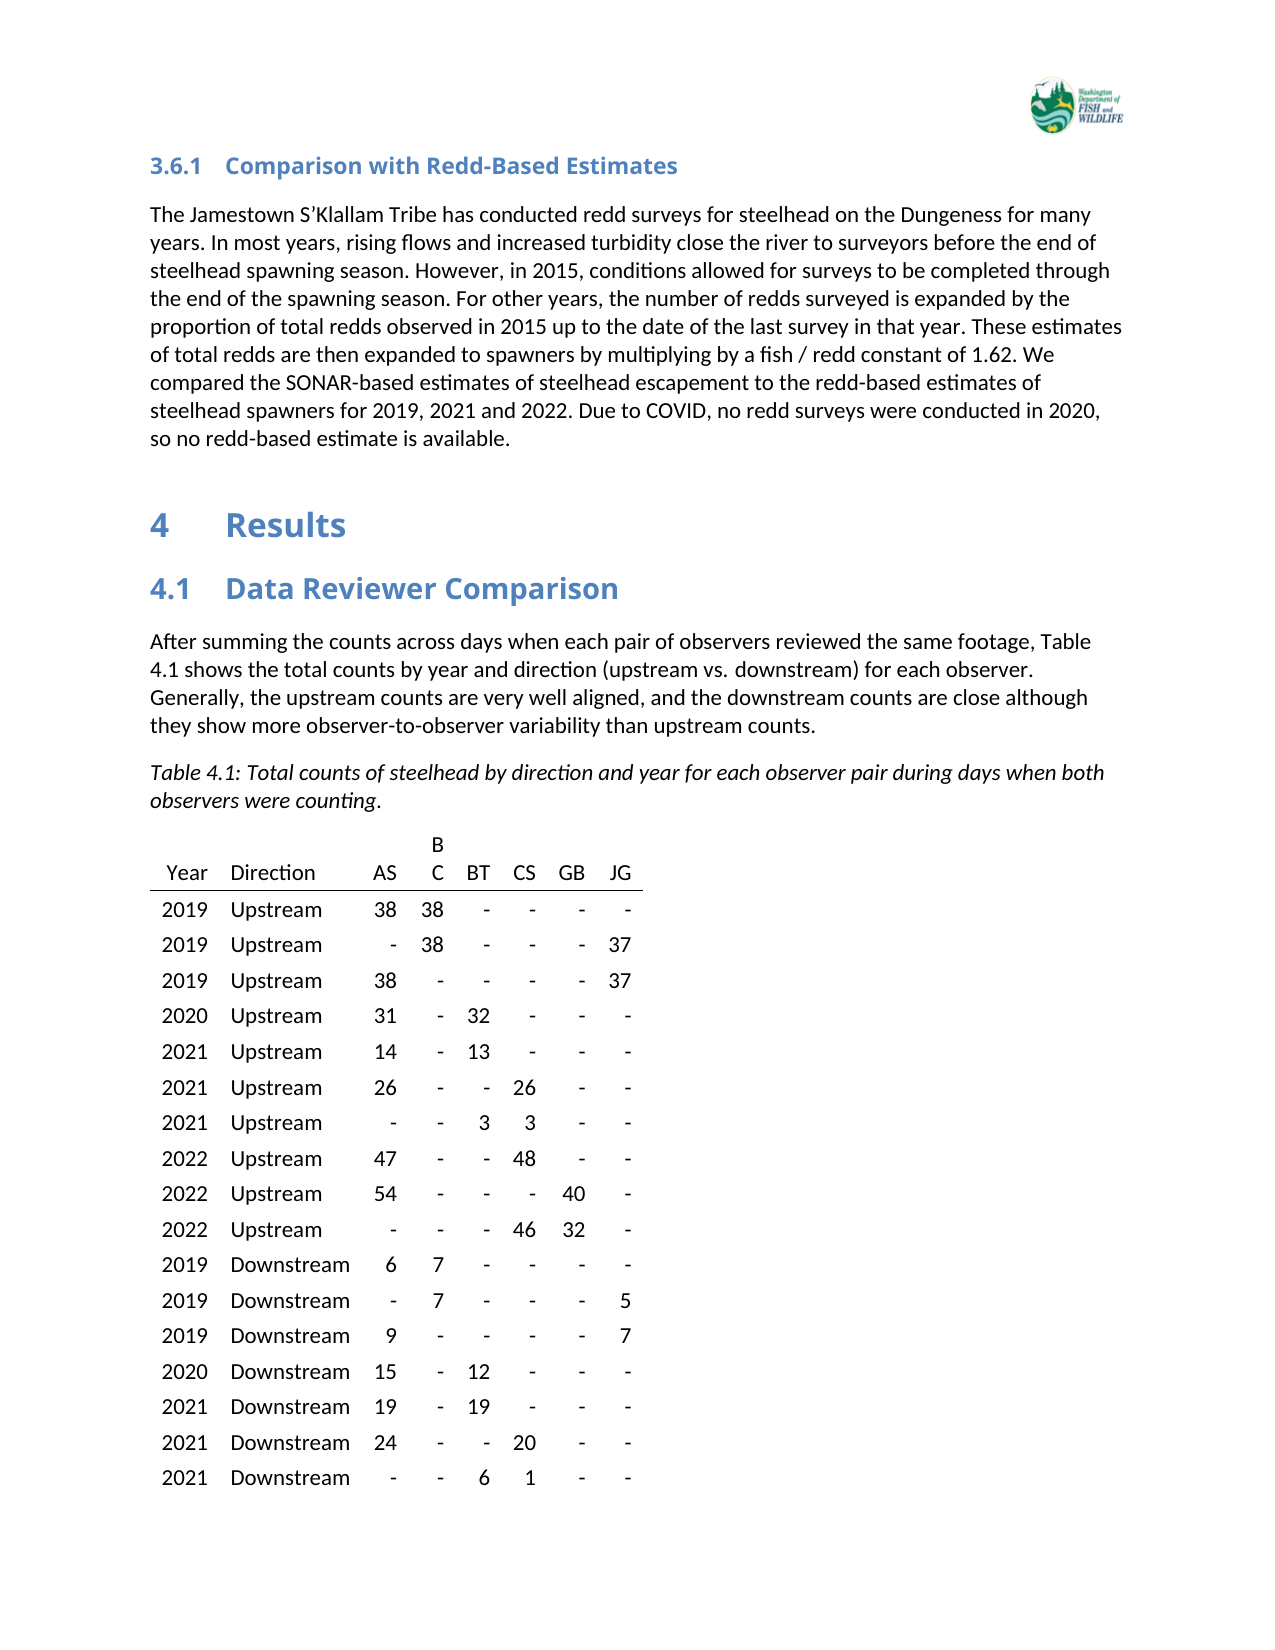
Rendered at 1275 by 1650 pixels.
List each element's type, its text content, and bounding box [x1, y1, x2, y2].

table_header JG [596, 826, 642, 890]
table_cell 2019 [150, 927, 219, 962]
table_cell 37 [596, 927, 642, 962]
table_cell 2021 [150, 1424, 219, 1460]
subtitle 3.6.1 Comparison with Redd-Based Estimates [150, 150, 1125, 181]
table_cell - [501, 1353, 547, 1389]
text Table 4.1: Total counts of steelhead by direction and year for each observer pair during days when both observers were counting. [150, 758, 1125, 814]
table_cell - [408, 1140, 455, 1176]
table_cell 54 [362, 1176, 408, 1211]
table_cell 20 [501, 1424, 547, 1460]
table_cell Upstream [219, 1211, 362, 1247]
table_cell - [408, 1034, 455, 1069]
table_cell - [501, 1282, 547, 1318]
table_cell Downstream [219, 1318, 362, 1353]
table_cell - [408, 1105, 455, 1140]
table_cell Upstream [219, 1105, 362, 1140]
table_cell - [408, 1318, 455, 1353]
table_cell 6 [362, 1247, 408, 1282]
table_cell Downstream [219, 1282, 362, 1318]
table_cell 2021 [150, 1389, 219, 1424]
table_cell - [408, 1069, 455, 1104]
table_cell - [596, 1176, 642, 1211]
table_cell 7 [408, 1282, 455, 1318]
table_cell 7 [596, 1318, 642, 1353]
table_cell - [596, 998, 642, 1033]
table_cell Downstream [219, 1424, 362, 1460]
table_cell - [455, 891, 501, 927]
table_cell - [547, 927, 596, 962]
table_cell - [547, 1069, 596, 1104]
text After summing the counts across days when each pair of observers reviewed the same footage, Table 4.1 shows the total counts by year and direction (upstream vs. downstream) for each observer. Generally, the upstream counts are very well aligned, and the downstream counts are close although they show more observer-to-observer variability than upstream counts. [150, 627, 1125, 739]
table_header CS [501, 826, 547, 890]
table_cell - [596, 1211, 642, 1247]
table_cell Upstream [219, 998, 362, 1033]
table_cell - [408, 963, 455, 998]
table_cell 12 [455, 1353, 501, 1389]
table_cell 7 [408, 1247, 455, 1282]
picture [1027, 75, 1125, 137]
table_cell 2021 [150, 1105, 219, 1140]
table_cell 2020 [150, 1353, 219, 1389]
table_cell Downstream [219, 1247, 362, 1282]
table_cell 38 [362, 963, 408, 998]
table_cell - [547, 963, 596, 998]
table_cell - [455, 963, 501, 998]
table_cell - [501, 891, 547, 927]
table_cell - [455, 1282, 501, 1318]
table_cell 5 [596, 1282, 642, 1318]
table_cell - [455, 927, 501, 962]
table_header BC [408, 826, 455, 890]
table_cell - [547, 1353, 596, 1389]
table_cell - [362, 1105, 408, 1140]
table_cell - [455, 1069, 501, 1104]
table_cell - [408, 1211, 455, 1247]
table_cell - [547, 1389, 596, 1424]
table_cell - [596, 1460, 642, 1495]
table_cell 2022 [150, 1211, 219, 1247]
table_cell 2019 [150, 1282, 219, 1318]
table_cell 19 [362, 1389, 408, 1424]
table_cell - [596, 891, 642, 927]
table_cell - [408, 998, 455, 1033]
table_cell Downstream [219, 1460, 362, 1495]
table_header AS [362, 826, 408, 890]
table_cell 2022 [150, 1176, 219, 1211]
table_cell Downstream [219, 1389, 362, 1424]
table_cell - [596, 1069, 642, 1104]
table_cell 2020 [150, 998, 219, 1033]
table_cell - [596, 1034, 642, 1069]
table_cell - [455, 1247, 501, 1282]
table_cell - [408, 1176, 455, 1211]
table_cell 6 [455, 1460, 501, 1495]
table_cell - [547, 1034, 596, 1069]
table_header GB [547, 826, 596, 890]
table_cell 9 [362, 1318, 408, 1353]
table_cell - [501, 927, 547, 962]
table_cell - [362, 1211, 408, 1247]
table_cell - [408, 1460, 455, 1495]
table_cell - [408, 1353, 455, 1389]
table_cell - [596, 1353, 642, 1389]
table_cell Upstream [219, 891, 362, 927]
table_cell - [455, 1424, 501, 1460]
table_cell 32 [455, 998, 501, 1033]
table_cell 47 [362, 1140, 408, 1176]
table_cell 26 [362, 1069, 408, 1104]
table_header BT [455, 826, 501, 890]
table_cell - [362, 1282, 408, 1318]
table_cell 3 [501, 1105, 547, 1140]
table_cell Upstream [219, 1069, 362, 1104]
table_cell - [547, 891, 596, 927]
table_cell - [501, 1176, 547, 1211]
table_cell 38 [362, 891, 408, 927]
table_cell - [547, 1424, 596, 1460]
table_cell 32 [547, 1211, 596, 1247]
subtitle 4.1 Data Reviewer Comparison [150, 568, 1125, 608]
table_cell 2021 [150, 1034, 219, 1069]
table_cell 48 [501, 1140, 547, 1176]
table_cell Upstream [219, 1034, 362, 1069]
table_cell 24 [362, 1424, 408, 1460]
table_cell 31 [362, 998, 408, 1033]
table_header Direction [219, 826, 362, 890]
table_cell 1 [501, 1460, 547, 1495]
table_cell - [455, 1211, 501, 1247]
table_cell 46 [501, 1211, 547, 1247]
table_cell Upstream [219, 1140, 362, 1176]
table_cell - [408, 1424, 455, 1460]
table_cell 2019 [150, 891, 219, 927]
table_cell - [501, 1034, 547, 1069]
table_cell 26 [501, 1069, 547, 1104]
table_cell - [501, 998, 547, 1033]
table_cell Upstream [219, 1176, 362, 1211]
text The Jamestown S’Klallam Tribe has conducted redd surveys for steelhead on the Dungeness for many years. In most years, rising flows and increased turbidity close the river to surveyors before the end of steelhead spawning season. However, in 2015, conditions allowed for surveys to be completed through the end of the spawning season. For other years, the number of redds surveyed is expanded by the proportion of total redds observed in 2015 up to the date of the last survey in that year. These estimates of total redds are then expanded to spawners by multiplying by a fish / redd constant of 1.62. We compared the SONAR-based estimates of steelhead escapement to the redd-based estimates of steelhead spawners for 2019, 2021 and 2022. Due to COVID, no redd surveys were conducted in 2020, so no redd-based estimate is available. [150, 200, 1125, 452]
table_cell - [501, 1247, 547, 1282]
table_cell 14 [362, 1034, 408, 1069]
table_cell - [501, 963, 547, 998]
table_cell - [408, 1389, 455, 1424]
table_cell 19 [455, 1389, 501, 1424]
table_cell - [455, 1140, 501, 1176]
table_cell - [596, 1247, 642, 1282]
table_cell - [547, 1140, 596, 1176]
table_cell - [547, 998, 596, 1033]
table_header Year [150, 826, 219, 890]
table_cell - [596, 1389, 642, 1424]
table_cell 13 [455, 1034, 501, 1069]
table_cell Upstream [219, 927, 362, 962]
table_cell 2019 [150, 1318, 219, 1353]
table_cell 40 [547, 1176, 596, 1211]
table_cell 2021 [150, 1069, 219, 1104]
table_cell 3 [455, 1105, 501, 1140]
table_cell - [547, 1318, 596, 1353]
table_cell - [547, 1282, 596, 1318]
table_cell - [362, 1460, 408, 1495]
table_cell 15 [362, 1353, 408, 1389]
table_cell - [547, 1105, 596, 1140]
table_cell - [596, 1140, 642, 1176]
table_cell 2019 [150, 963, 219, 998]
table_cell 37 [596, 963, 642, 998]
table_cell - [501, 1318, 547, 1353]
table_cell - [596, 1105, 642, 1140]
table_cell - [547, 1460, 596, 1495]
table_cell - [501, 1389, 547, 1424]
table_cell - [596, 1424, 642, 1460]
table_cell - [547, 1247, 596, 1282]
table_cell Downstream [219, 1353, 362, 1389]
table_cell - [455, 1318, 501, 1353]
table_cell Upstream [219, 963, 362, 998]
table_cell - [455, 1176, 501, 1211]
subtitle 4 Results [150, 502, 1125, 548]
table_cell 2019 [150, 1247, 219, 1282]
table_cell 2022 [150, 1140, 219, 1176]
table_cell 38 [408, 927, 455, 962]
table_cell 38 [408, 891, 455, 927]
table_cell - [362, 927, 408, 962]
table_cell 2021 [150, 1460, 219, 1495]
